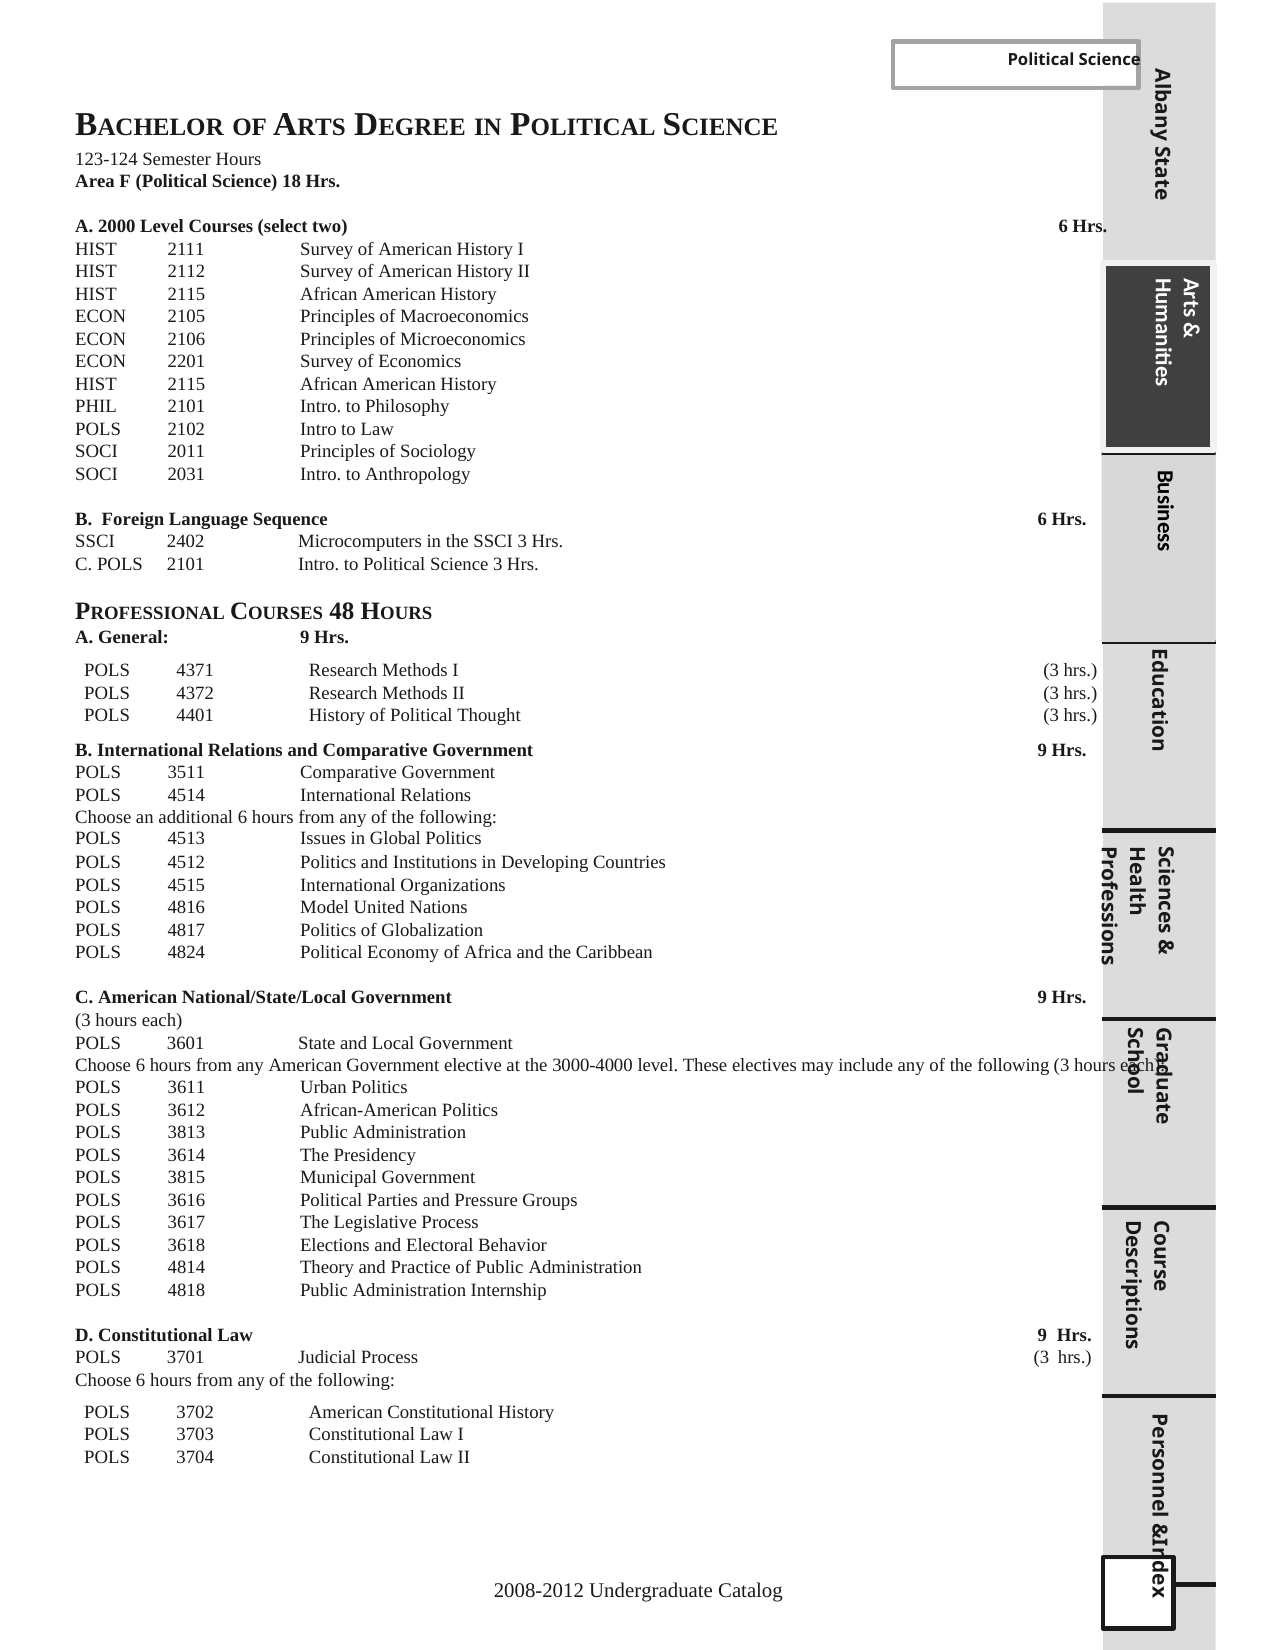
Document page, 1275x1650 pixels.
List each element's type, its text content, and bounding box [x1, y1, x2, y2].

text C. American National/State/Local Government 9 Hrs. [75, 986, 1231, 1008]
table_cell Intro to Law [253, 419, 533, 441]
table_cell Politics and Institutions in Developing Countries [253, 853, 670, 875]
table_cell Intro. to Anthropology [253, 464, 533, 495]
table_cell 2101 [147, 396, 252, 419]
table_cell Municipal Government [252, 1168, 645, 1190]
table_header 2111 [147, 237, 252, 261]
text (3 hours each) [75, 1009, 1231, 1031]
text B. Foreign Language Sequence 6 Hrs. [75, 508, 1231, 529]
table_cell POLS [71, 1258, 144, 1280]
table_cell Choose an additional 6 hours from any of the following: [71, 806, 670, 830]
table_cell International Relations [253, 785, 670, 806]
table_cell The Presidency [252, 1145, 645, 1168]
table_cell Politics of Globalization [253, 920, 670, 943]
table_cell 4515 [144, 875, 252, 898]
table_cell SOCI [71, 464, 147, 495]
table_cell POLS [71, 1235, 144, 1258]
table_cell 4513 [144, 830, 252, 853]
table_header POLS [71, 761, 144, 785]
table_cell 2011 [147, 441, 252, 464]
table_cell POLS [71, 1190, 144, 1213]
text Area F (Political Science) 18 Hrs. [75, 170, 1231, 192]
table_cell HIST [71, 261, 147, 284]
table_cell POLS [71, 920, 144, 943]
table_cell PHIL [71, 396, 147, 419]
table_cell Principles of Sociology [253, 441, 533, 464]
text SSCI 2402 Microcomputers in the SSCI 3 Hrs. C. POLS 2101 Intro. to Political Science 3 Hrs. [75, 530, 569, 574]
table_cell 4818 [144, 1280, 252, 1311]
table_cell Public Administration [252, 1123, 645, 1145]
table_cell 3616 [144, 1190, 252, 1213]
table_cell 2112 [147, 261, 252, 284]
table_cell 4817 [144, 920, 252, 943]
text Political Science [69, 49, 1140, 69]
table_cell ECON [71, 351, 147, 374]
text Choose 6 hours from any American Government elective at the 3000-4000 level. These electives may include any of the following (3 hours each): [75, 1054, 1231, 1076]
table_cell ECON [71, 329, 147, 351]
table_cell POLS [71, 1213, 144, 1235]
table_cell Public Administration Internship [252, 1280, 645, 1311]
table_cell POLS [71, 943, 144, 974]
table_cell African American History [253, 284, 533, 306]
table_cell POLS [71, 1123, 144, 1145]
table_header POLS [71, 1076, 144, 1100]
table_cell 3617 [144, 1213, 252, 1235]
table_cell 3614 [144, 1145, 252, 1168]
text A. 2000 Level Courses (select two) 6 Hrs. [75, 215, 1231, 237]
text D. Constitutional Law 9 Hrs. POLS 3701 Judicial Process (3 hrs.) Choose 6 hours from any of the following: [75, 1324, 1091, 1391]
table_cell POLS [71, 1100, 144, 1123]
table_cell 4824 [144, 943, 252, 974]
table_cell 2115 [147, 374, 252, 396]
table_cell 2102 [147, 419, 252, 441]
table_cell POLS [71, 830, 144, 853]
text B. International Relations and Comparative Government 9 Hrs. [75, 739, 1231, 761]
table_cell 3813 [144, 1123, 252, 1145]
table_cell Survey of American History II [253, 261, 533, 284]
table_cell 3815 [144, 1168, 252, 1190]
table_cell Model United Nations [253, 898, 670, 920]
table_cell POLS [71, 898, 144, 920]
table_cell HIST [71, 374, 147, 396]
table_header 3511 [144, 761, 252, 785]
table_header 3611 [144, 1076, 252, 1100]
text 123-124 Semester Hours [75, 148, 1231, 169]
table_cell POLS [71, 853, 144, 875]
table_cell 4816 [144, 898, 252, 920]
table_cell Survey of Economics [253, 351, 533, 374]
table_cell Political Economy of Africa and the Caribbean [253, 943, 670, 974]
table_cell International Organizations [253, 875, 670, 898]
table_cell POLS [71, 1280, 144, 1311]
text POLS 3601 State and Local Government [75, 1032, 1231, 1053]
table_cell African American History [253, 374, 533, 396]
table_cell 2201 [147, 351, 252, 374]
table_cell POLS [71, 1168, 144, 1190]
text 2008-2012 Undergraduate Catalog [493, 1554, 1231, 1601]
table_header Survey of American History I [253, 237, 533, 261]
table_cell 4512 [144, 853, 252, 875]
table_cell 2106 [147, 329, 252, 351]
table_cell The Legislative Process [252, 1213, 645, 1235]
text BACHELOR OF ARTS DEGREE IN POLITICAL SCIENCE [75, 104, 1231, 142]
table_cell HIST [71, 284, 147, 306]
table_cell 2115 [147, 284, 252, 306]
table_cell Elections and Electoral Behavior [252, 1235, 645, 1258]
table_cell 4514 [144, 785, 252, 806]
table_cell Principles of Microeconomics [253, 329, 533, 351]
text PROFESSIONAL COURSES 48 HOURS A. General: 9 Hrs. [75, 596, 436, 648]
table_cell 3618 [144, 1235, 252, 1258]
table_cell Intro. to Philosophy [253, 396, 533, 419]
table_header Comparative Government [253, 761, 670, 785]
table_cell POLS [71, 1145, 144, 1168]
table_cell 2105 [147, 306, 252, 329]
table_cell SOCI [71, 441, 147, 464]
table_cell Principles of Macroeconomics [253, 306, 533, 329]
table_cell Theory and Practice of Public Administration [252, 1258, 645, 1280]
table_cell 4814 [144, 1258, 252, 1280]
table_cell POLS [71, 419, 147, 441]
table_cell 3612 [144, 1100, 252, 1123]
table_cell POLS [71, 785, 144, 806]
table_cell ECON [71, 306, 147, 329]
table_cell Political Parties and Pressure Groups [252, 1190, 645, 1213]
table_header HIST [71, 237, 147, 261]
table_cell POLS [71, 875, 144, 898]
table_cell 2031 [147, 464, 252, 495]
table_cell Issues in Global Politics [253, 830, 670, 853]
table_header Urban Politics [252, 1076, 645, 1100]
table_cell African-American Politics [252, 1100, 645, 1123]
